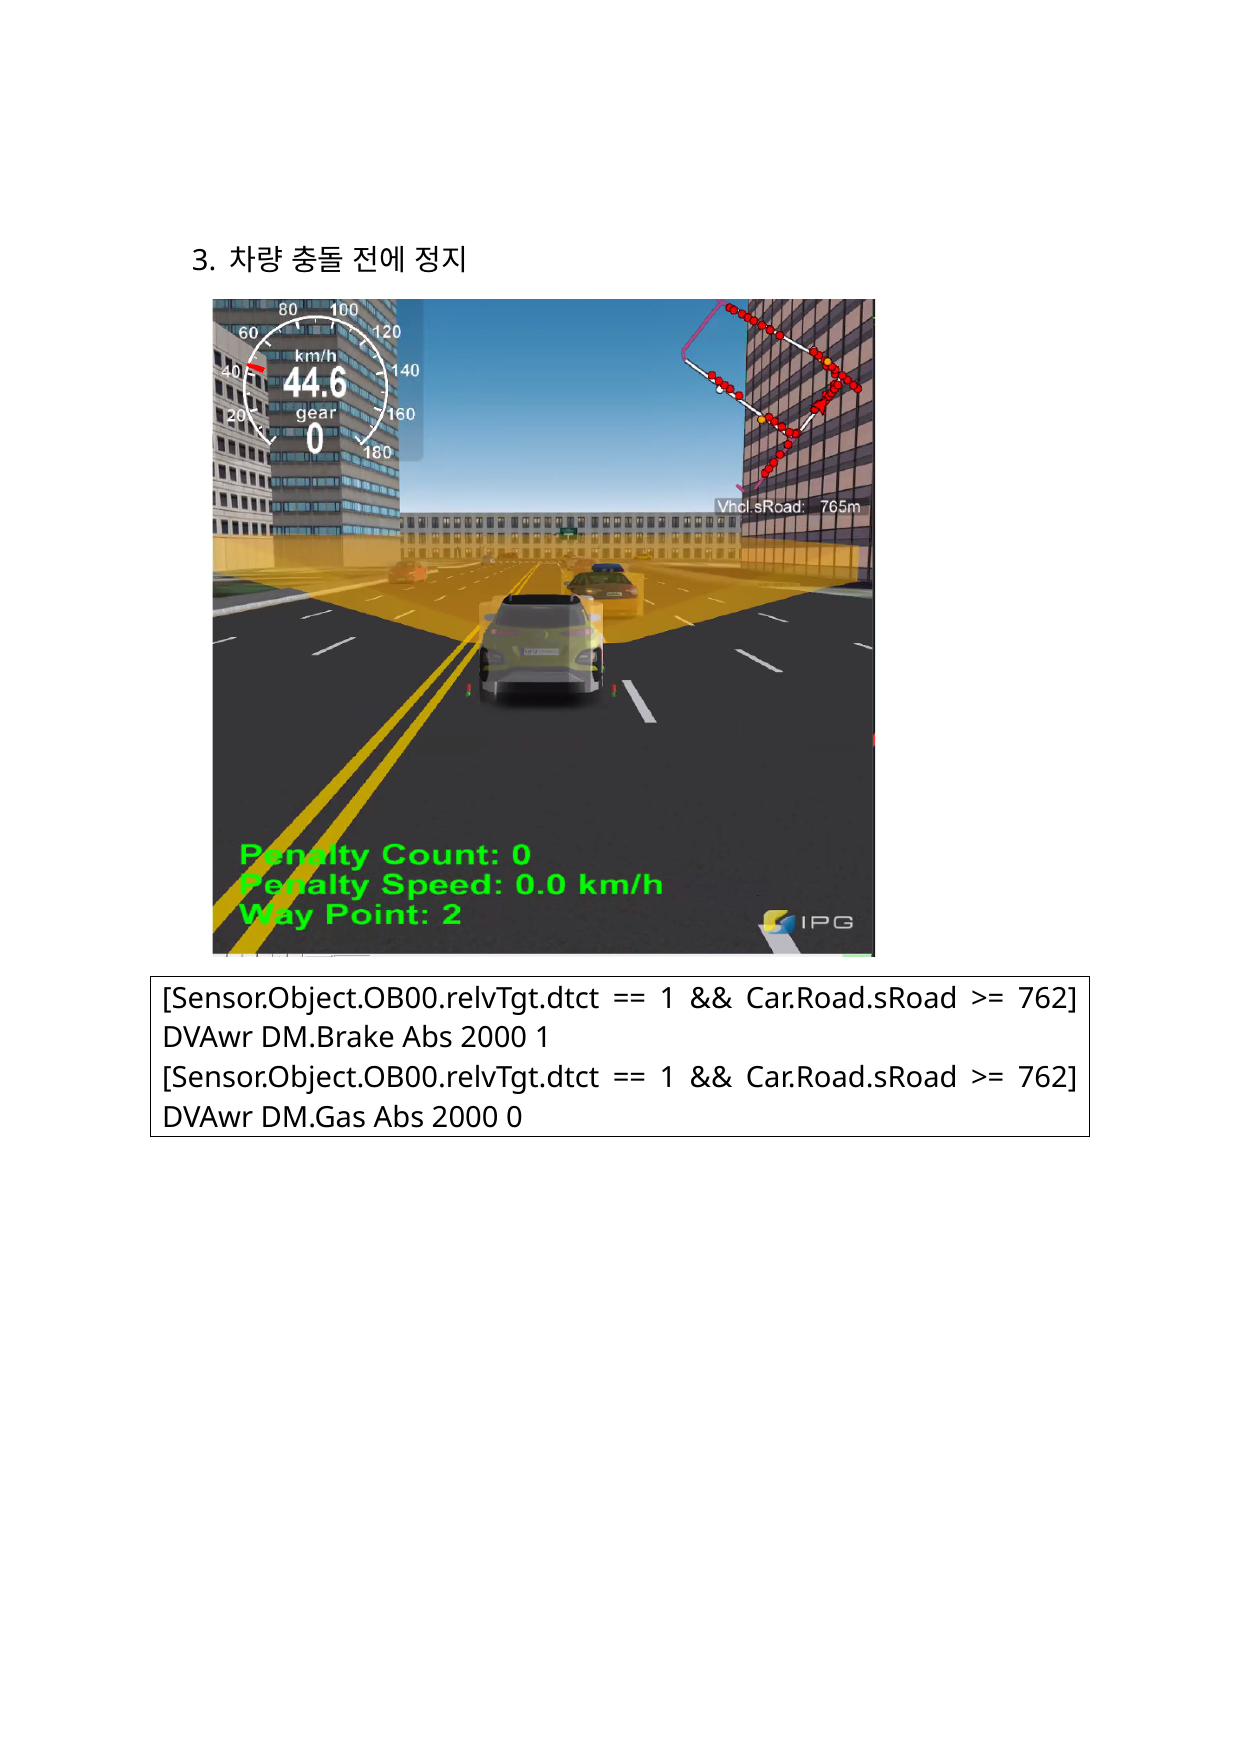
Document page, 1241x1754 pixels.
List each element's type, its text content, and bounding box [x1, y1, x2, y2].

list 차량 충돌 전에 정지 [192, 237, 1090, 279]
table_header [Sensor.Object.OB00.relvTgt.dtct == 1 && Car.Road.sRoad >= 762] DVAwr DM.Brake Abs 2000 1 [Sensor.Object.OB00.relvTgt.dtct == 1 && Car.Road.sRoad >= 762] DVAwr DM.Gas Abs 2000 0 [151, 977, 1089, 1136]
picture [212, 299, 876, 957]
